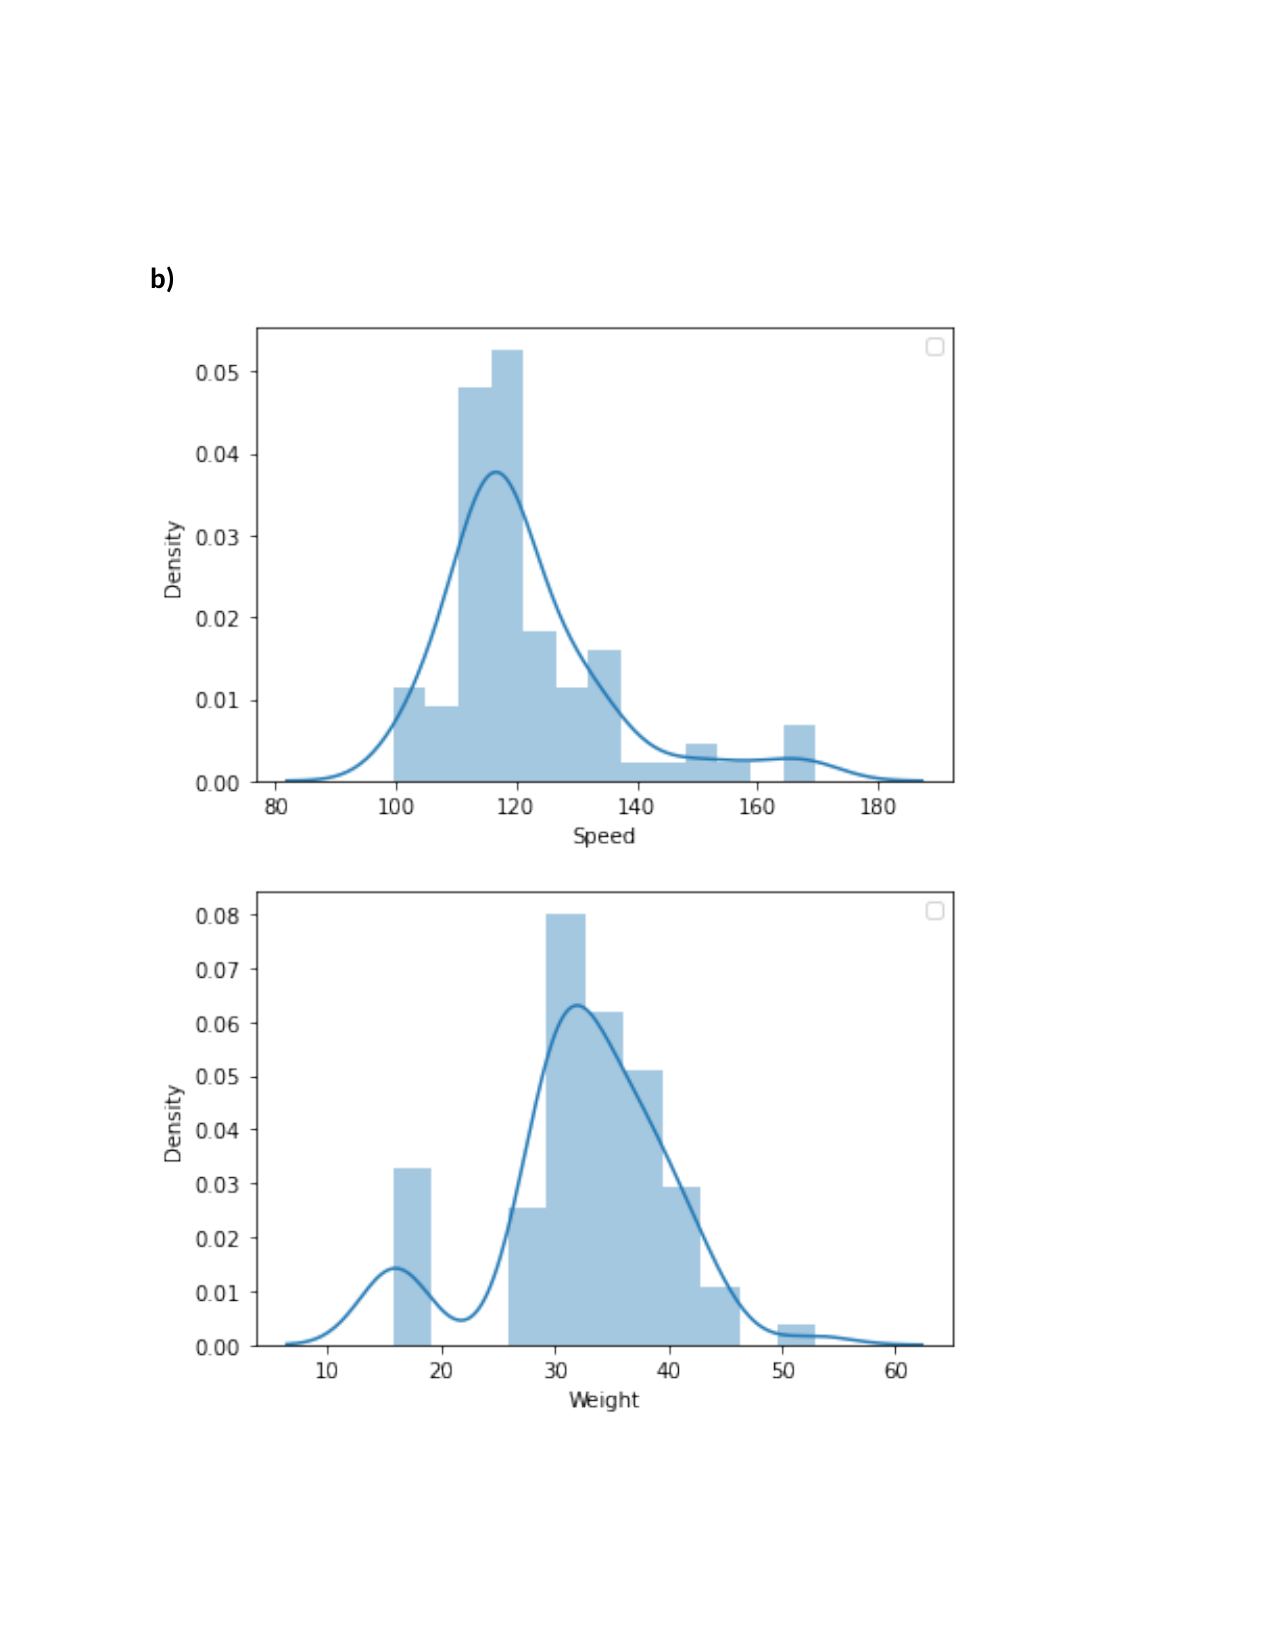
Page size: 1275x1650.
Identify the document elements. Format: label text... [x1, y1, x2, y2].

text b) [150, 260, 1125, 296]
picture [150, 315, 968, 861]
picture [150, 879, 968, 1425]
